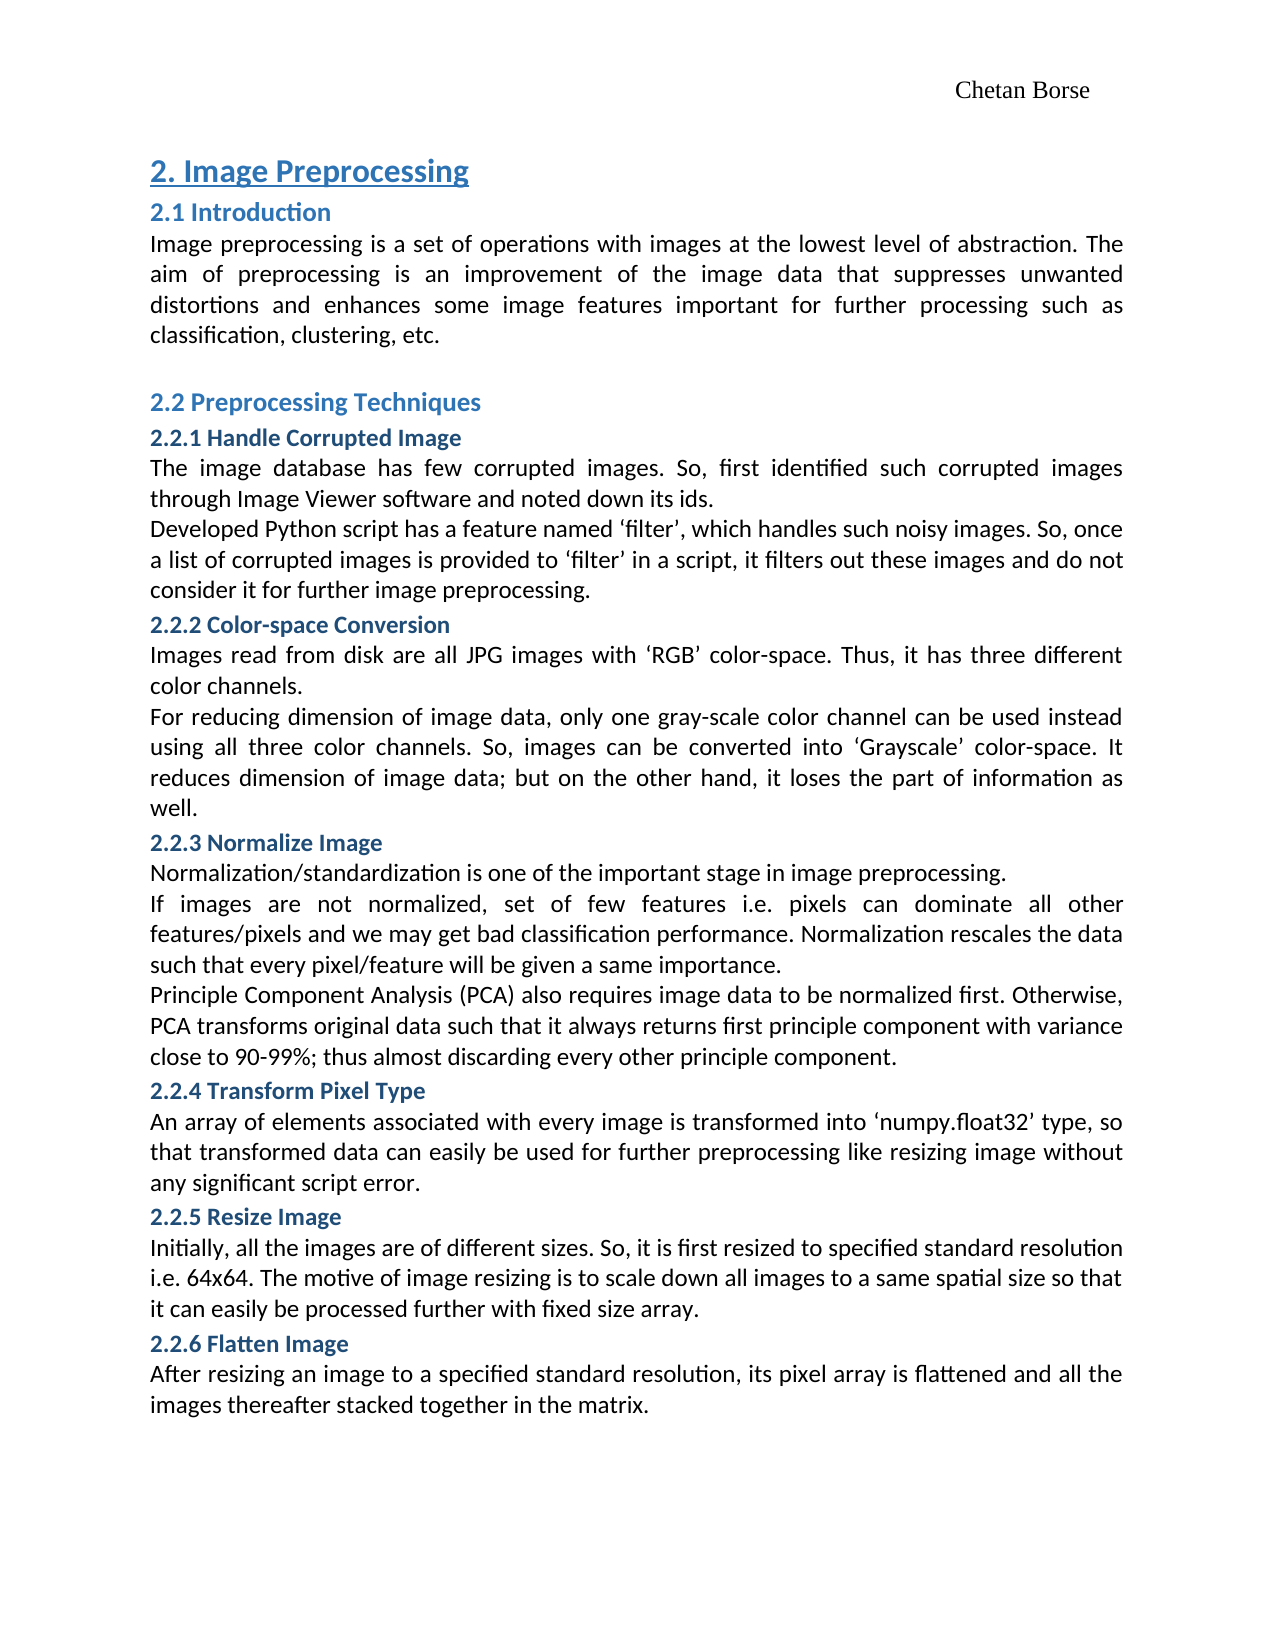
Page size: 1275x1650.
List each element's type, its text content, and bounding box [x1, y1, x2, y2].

subtitle 2.2.3 Normalize Image [150, 827, 1125, 857]
text Images read from disk are all JPG images with ‘RGB’ color-space. Thus, it has three different color channels. [150, 640, 1125, 701]
text An array of elements associated with every image is transformed into ‘numpy.float32’ type, so that transformed data can easily be used for further preprocessing like resizing image without any significant script error. [150, 1106, 1125, 1197]
text Initially, all the images are of different sizes. So, it is first resized to specified standard resolution i.e. 64x64. The motive of image resizing is to scale down all images to a same spatial size so that it can easily be processed further with fixed size array. [150, 1232, 1125, 1324]
text After resizing an image to a specified standard resolution, its pixel array is flattened and all the images thereafter stacked together in the matrix. [150, 1358, 1125, 1419]
subtitle 2.2.5 Resize Image [150, 1202, 1125, 1232]
text Developed Python script has a feature named ‘filter’, which handles such noisy images. So, once a list of corrupted images is provided to ‘filter’ in a script, it filters out these images and do not consider it for further image preprocessing. [150, 513, 1125, 605]
subtitle 2.2.4 Transform Pixel Type [150, 1075, 1125, 1106]
text Principle Component Analysis (PCA) also requires image data to be normalized first. Otherwise, PCA transforms original data such that it always returns first principle component with variance close to 90-99%; thus almost discarding every other principle component. [150, 979, 1125, 1071]
subtitle 2.2.2 Color-space Conversion [150, 609, 1125, 640]
subtitle 2. Image Preprocessing [150, 150, 1125, 191]
text The image database has few corrupted images. So, first identified such corrupted images through Image Viewer software and noted down its ids. [150, 452, 1125, 513]
subtitle 2.2 Preprocessing Techniques [150, 385, 1125, 418]
subtitle 2.2.1 Handle Corrupted Image [150, 422, 1125, 452]
subtitle 2.1 Introduction [150, 195, 1125, 228]
subtitle 2.2.6 Flatten Image [150, 1328, 1125, 1358]
text Image preprocessing is a set of operations with images at the lowest level of abstraction. The aim of preprocessing is an improvement of the image data that suppresses unwanted distortions and enhances some image features important for further processing such as classification, clustering, etc. [150, 228, 1125, 350]
text Normalization/standardization is one of the important stage in image preprocessing. [150, 857, 1125, 888]
text For reducing dimension of image data, only one gray-scale color channel can be used instead using all three color channels. So, images can be converted into ‘Grayscale’ color-space. It reduces dimension of image data; but on the other hand, it loses the part of information as well. [150, 701, 1125, 823]
text If images are not normalized, set of few features i.e. pixels can dominate all other features/pixels and we may get bad classification performance. Normalization rescales the data such that every pixel/feature will be given a same importance. [150, 888, 1125, 979]
